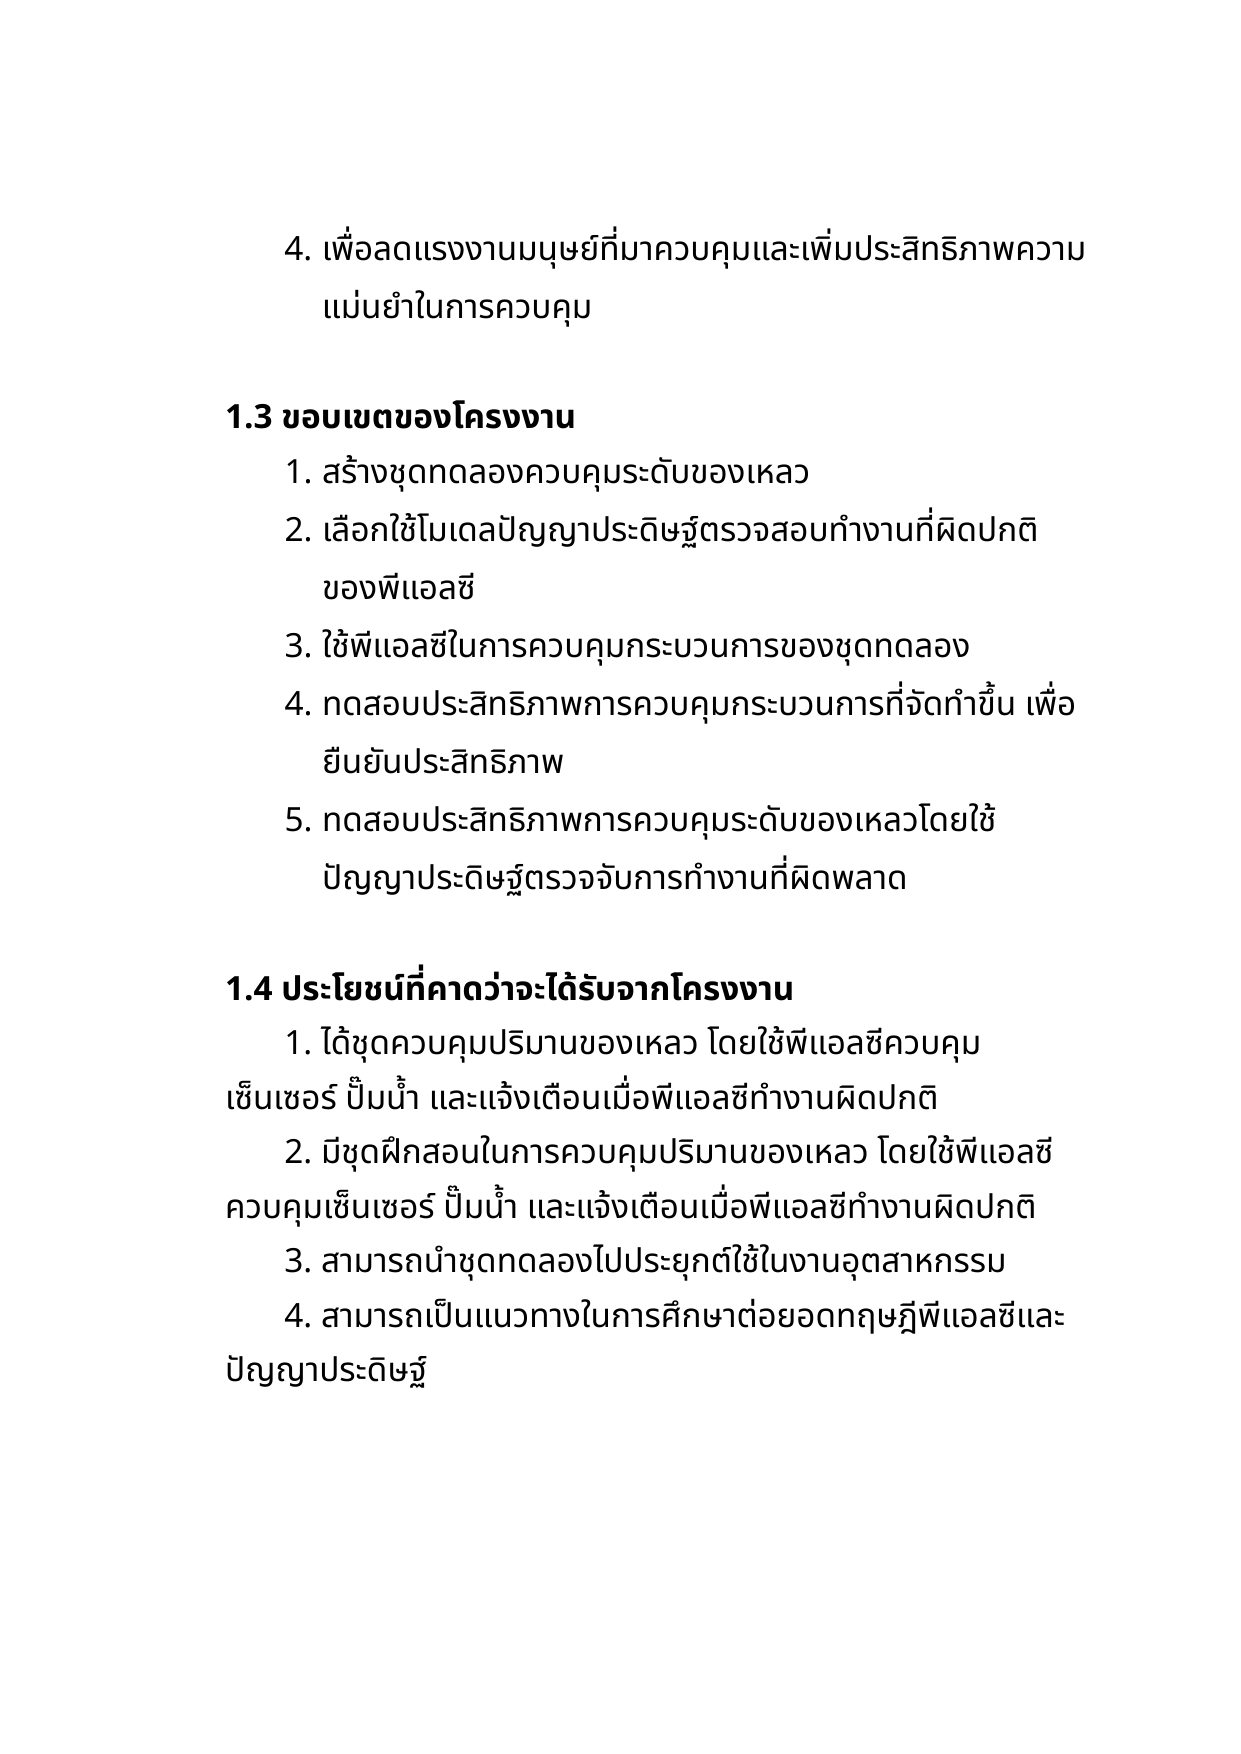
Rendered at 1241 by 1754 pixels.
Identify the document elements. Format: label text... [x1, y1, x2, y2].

text 4. สามารถเป็นแนวทางในการศึกษาต่อยอดทฤษฎีพีแอลซีและปัญญาประดิษฐ์ [225, 1292, 1090, 1397]
list เพื่อลดแรงงานมนุษย์ที่มาควบคุมและเพิ่มประสิทธิภาพความแม่นยำในการควบคุม [284, 225, 1090, 333]
list ทดสอบประสิทธิภาพการควบคุมกระบวนการที่จัดทำขึ้น เพื่อยืนยันประสิทธิภาพ [284, 680, 1090, 789]
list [284, 506, 1090, 614]
text 2. มีชุดฝึกสอนในการควบคุมปริมานของเหลว โดยใช้พีแอลซีควบคุมเซ็นเซอร์ ปั๊มน้ำ และแจ้งเตือนเมื่อพีแอลซีทำงานผิดปกติ [225, 1128, 1090, 1233]
list สร้างชุดทดลองควบคุมระดับของเหลว [284, 448, 1090, 498]
list ทดสอบประสิทธิภาพการควบคุมระดับของเหลวโดยใช้ปัญญาประดิษฐ์ตรวจจับการทำงานที่ผิดพลาด [284, 796, 1090, 905]
text 1. ได้ชุดควบคุมปริมานของเหลว โดยใช้พีแอลซีควบคุมเซ็นเซอร์ ปั๊มน้ำ และแจ้งเตือนเมื่อพีแอลซีทำงานผิดปกติ [225, 1019, 1090, 1124]
text 1.4 ประโยชน์ที่คาดว่าจะได้รับจากโครงงาน [225, 964, 1090, 1015]
list ใช้พีแอลซีในการควบคุมกระบวนการของชุดทดลอง [284, 622, 1090, 673]
text 1.3 ขอบเขตของโครงงาน [225, 393, 1090, 444]
text 3. สามารถนำชุดทดลองไปประยุกต์ใช้ในงานอุตสาหกรรม [225, 1237, 1090, 1288]
